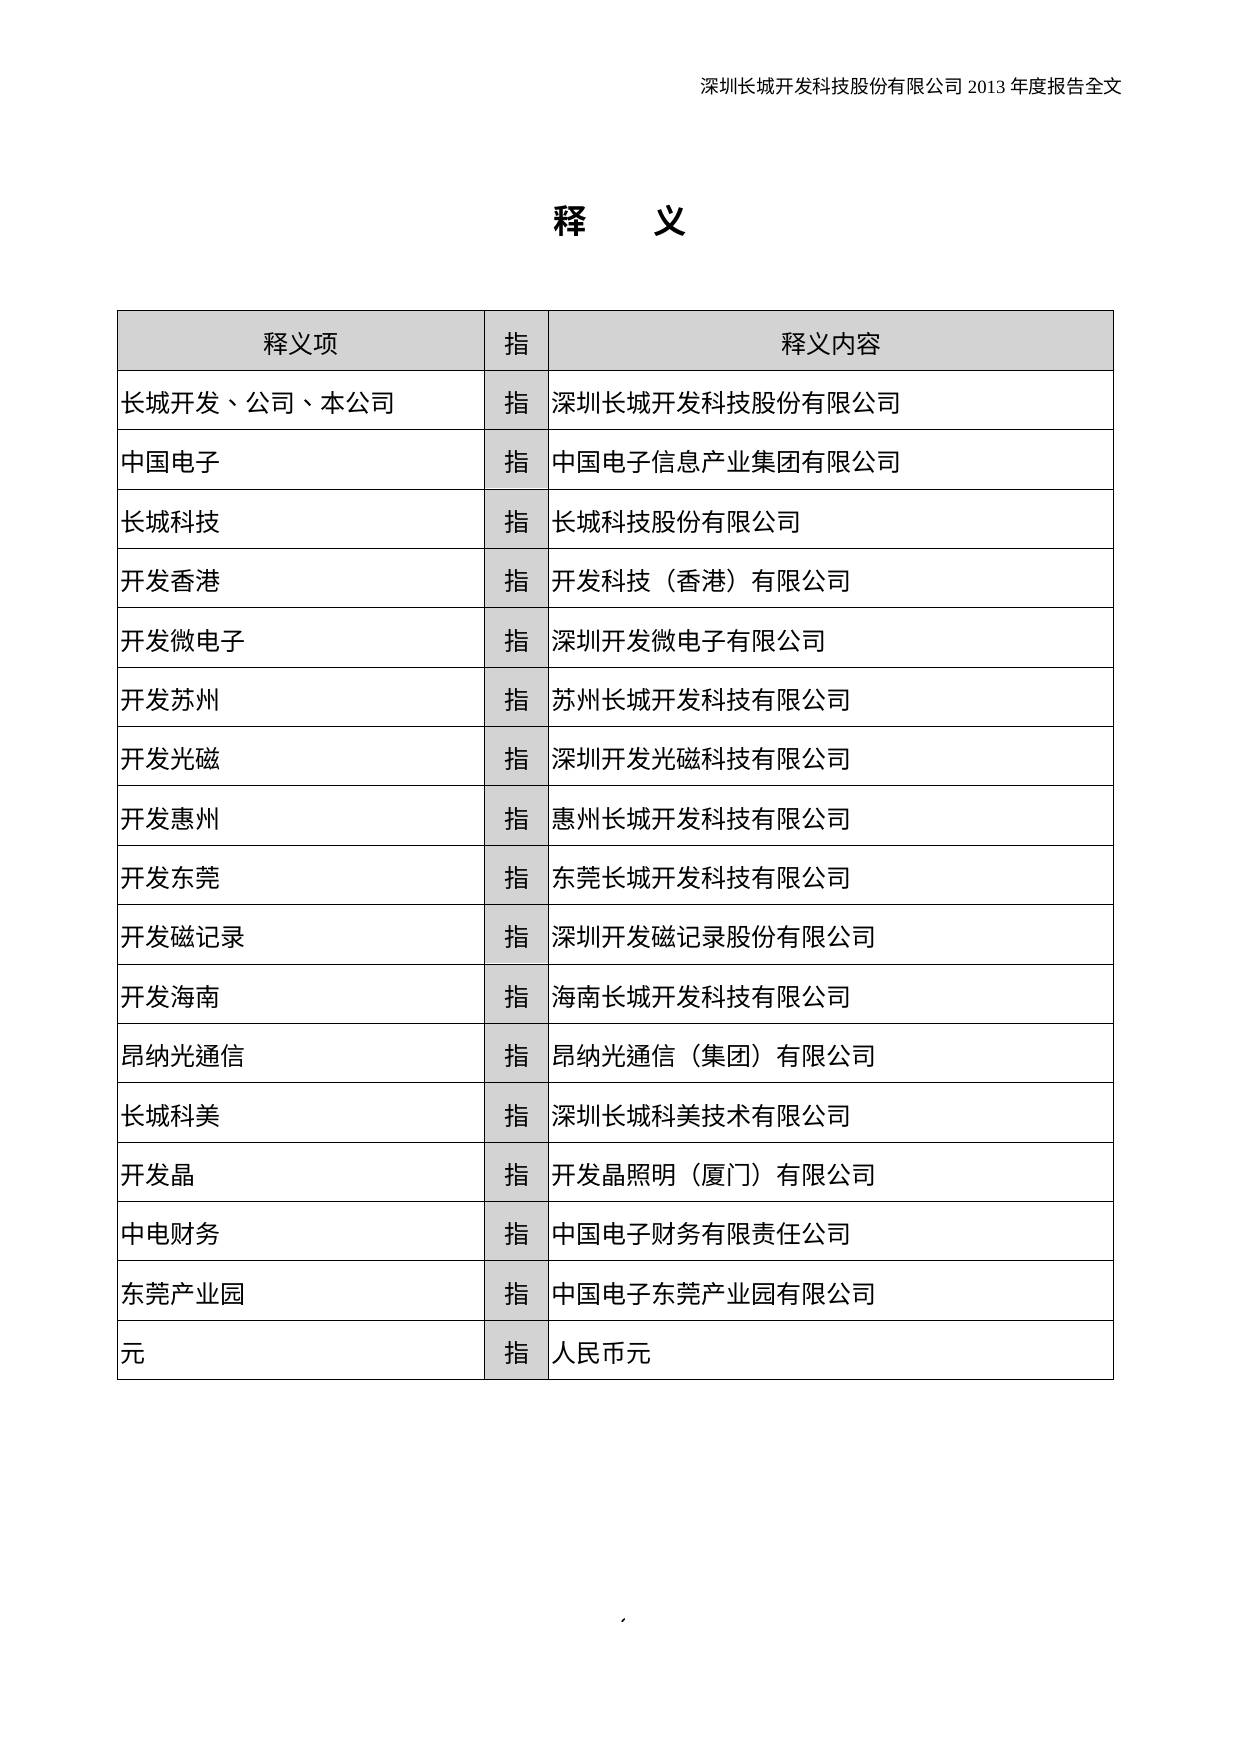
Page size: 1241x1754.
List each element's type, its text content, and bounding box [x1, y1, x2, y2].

table_header 指 [485, 311, 548, 370]
table_cell 深圳开发磁记录股份有限公司 [549, 905, 1113, 963]
table_cell 深圳长城开发科技股份有限公司 [549, 371, 1113, 429]
table_cell 指 [485, 549, 548, 607]
table_cell 开发惠州 [118, 786, 484, 845]
table_cell 开发苏州 [118, 668, 484, 726]
table_cell 长城科美 [118, 1083, 484, 1142]
table_cell 指 [485, 905, 548, 963]
table_cell 指 [485, 1024, 548, 1082]
table_cell 昂纳光通信 [118, 1024, 484, 1082]
table_cell 开发海南 [118, 965, 484, 1023]
table_cell 昂纳光通信（集团）有限公司 [549, 1024, 1113, 1082]
table_cell 指 [485, 1143, 548, 1201]
table_cell 指 [485, 371, 548, 429]
table_cell 指 [485, 1083, 548, 1142]
table_cell 开发香港 [118, 549, 484, 607]
table_cell 指 [485, 668, 548, 726]
table_cell 中国电子信息产业集团有限公司 [549, 430, 1113, 488]
table_header 释义项 [118, 311, 484, 370]
table_cell 深圳长城科美技术有限公司 [549, 1083, 1113, 1142]
table_cell 开发磁记录 [118, 905, 484, 963]
table_cell 开发东莞 [118, 846, 484, 904]
table_cell 深圳开发微电子有限公司 [549, 608, 1113, 667]
table_cell 惠州长城开发科技有限公司 [549, 786, 1113, 845]
text 释 义 [102, 197, 1138, 243]
table_cell 指 [485, 608, 548, 667]
table_cell 开发晶照明（厦门）有限公司 [549, 1143, 1113, 1201]
table_cell 深圳开发光磁科技有限公司 [549, 727, 1113, 785]
table_cell 指 [485, 727, 548, 785]
table_cell 中国电子财务有限责任公司 [549, 1202, 1113, 1260]
table_cell 中国电子东莞产业园有限公司 [549, 1261, 1113, 1320]
table_cell 苏州长城开发科技有限公司 [549, 668, 1113, 726]
table_cell 指 [485, 965, 548, 1023]
table_header 释义内容 [549, 311, 1113, 370]
table_cell 长城科技股份有限公司 [549, 490, 1113, 548]
table_cell 海南长城开发科技有限公司 [549, 965, 1113, 1023]
table_cell 指 [485, 490, 548, 548]
table_cell 指 [485, 430, 548, 488]
table_cell 人民币元 [549, 1321, 1113, 1379]
table_cell 长城开发、公司、本公司 [118, 371, 484, 429]
table_cell 开发科技（香港）有限公司 [549, 549, 1113, 607]
table_cell 中国电子 [118, 430, 484, 488]
table_cell 开发晶 [118, 1143, 484, 1201]
table_cell 指 [485, 1321, 548, 1379]
table_cell 指 [485, 1261, 548, 1320]
table_cell 指 [485, 1202, 548, 1260]
table_cell 指 [485, 786, 548, 845]
table_cell 中电财务 [118, 1202, 484, 1260]
table_cell 东莞长城开发科技有限公司 [549, 846, 1113, 904]
table_cell 长城科技 [118, 490, 484, 548]
table_cell 东莞产业园 [118, 1261, 484, 1320]
table_cell 开发微电子 [118, 608, 484, 667]
table_cell 元 [118, 1321, 484, 1379]
table_cell 开发光磁 [118, 727, 484, 785]
table_cell 指 [485, 846, 548, 904]
